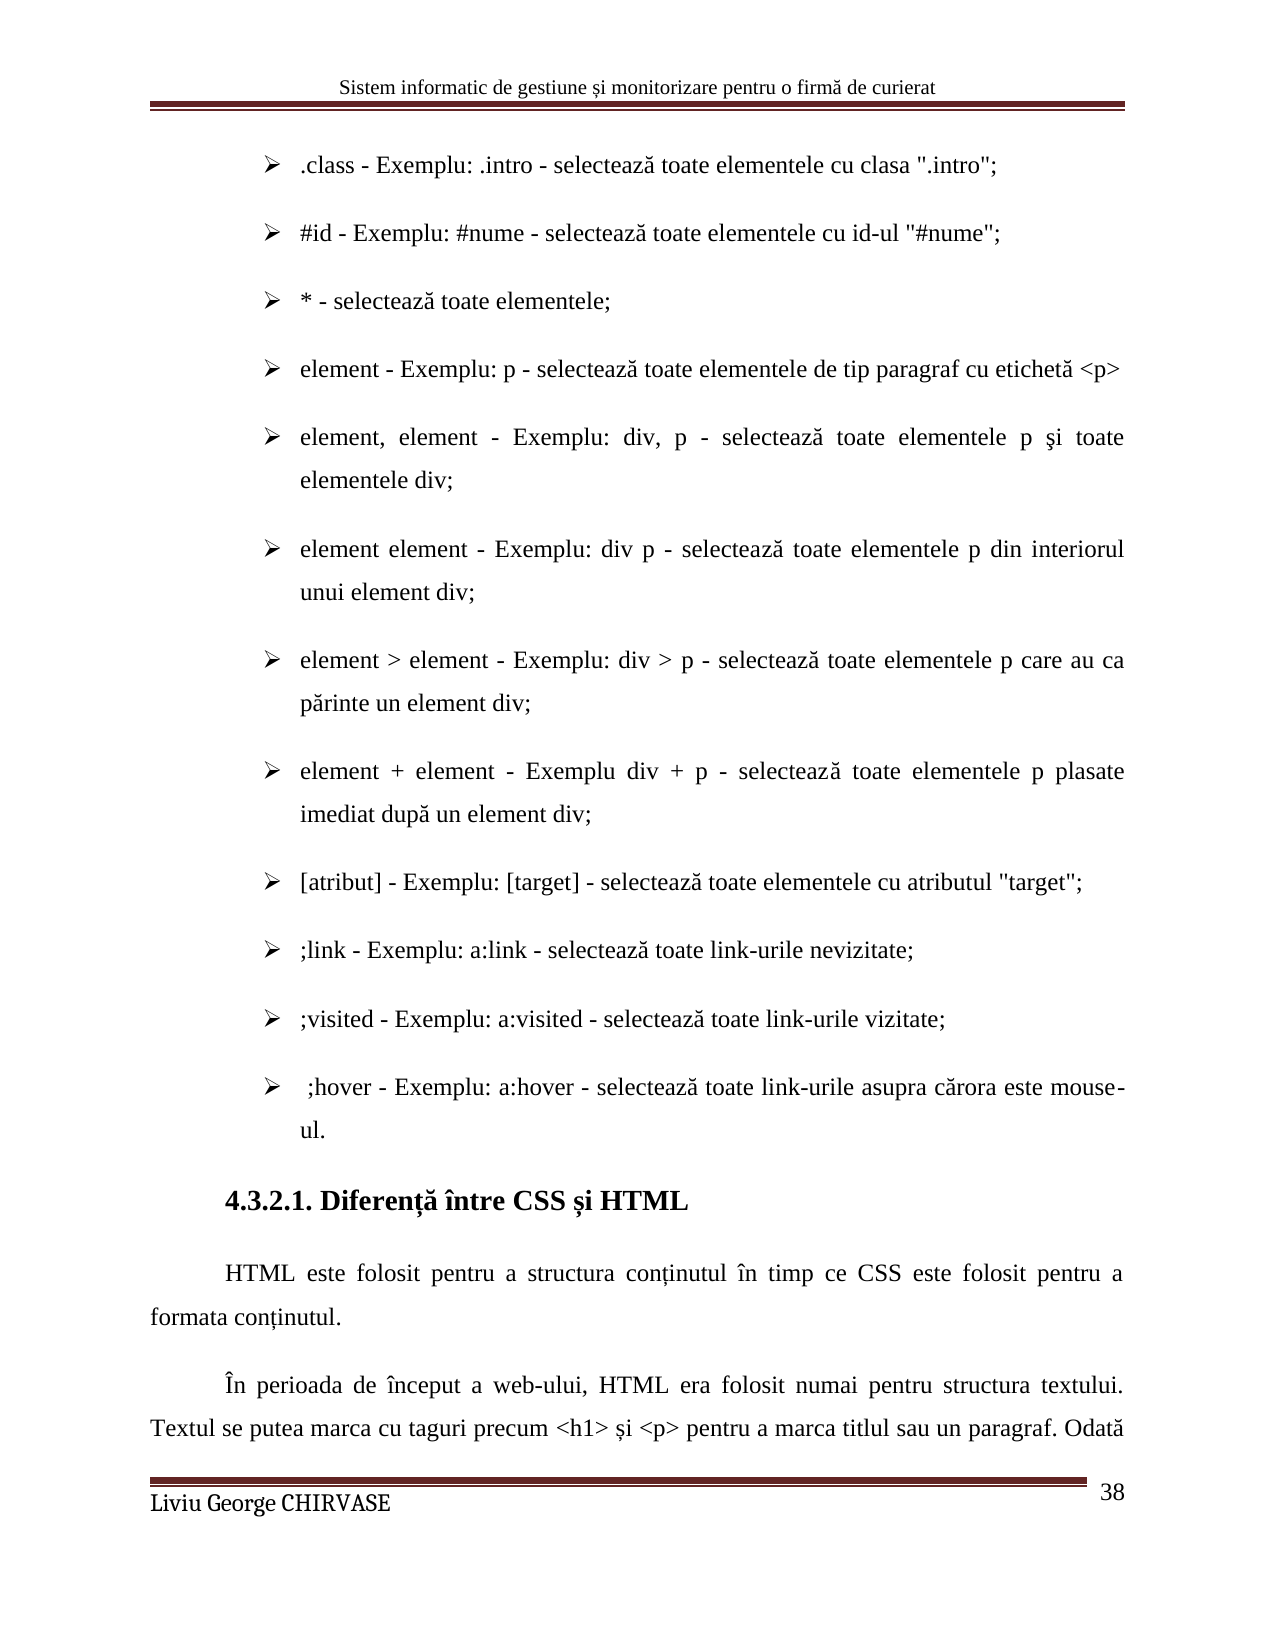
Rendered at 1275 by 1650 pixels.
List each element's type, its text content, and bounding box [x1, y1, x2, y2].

list #id - Exemplu: #nume - selectează toate elementele cu id-ul "#nume"; [262, 218, 1125, 247]
list ;visited - Exemplu: a:visited - selectează toate link-urile vizitate; [262, 1004, 1125, 1032]
list * - selectează toate elementele; [262, 286, 1125, 315]
list ;link - Exemplu: a:link - selectează toate link-urile nevizitate; [262, 936, 1125, 964]
list element > element - Exemplu: div > p - selectează toate elementele p care au ca părinte un element div; [262, 645, 1125, 717]
list ;hover - Exemplu: a:hover - selectează toate link-urile asupra cărora este mouse-ul. [262, 1072, 1125, 1144]
list .class - Exemplu: .intro - selectează toate elementele cu clasa ".intro"; [262, 150, 1125, 179]
list element + element - Exemplu div + p - selectează toate elementele p plasate imediat după un element div; [262, 756, 1125, 828]
list [atribut] - Exemplu: [target] - selectează toate elementele cu atributul "target"; [262, 867, 1125, 896]
text HTML este folosit pentru a structura conținutul în timp ce CSS este folosit pentru a formata conținutul. [150, 1258, 1125, 1330]
subtitle 4.3.2.1. Diferență între CSS și HTML [150, 1183, 1125, 1217]
list element, element - Exemplu: div, p - selectează toate elementele p şi toate elementele div; [262, 422, 1125, 494]
list element - Exemplu: p - selectează toate elementele de tip paragraf cu etichetă <p> [262, 354, 1125, 383]
list element element - Exemplu: div p - selectează toate elementele p din interiorul unui element div; [262, 534, 1125, 606]
